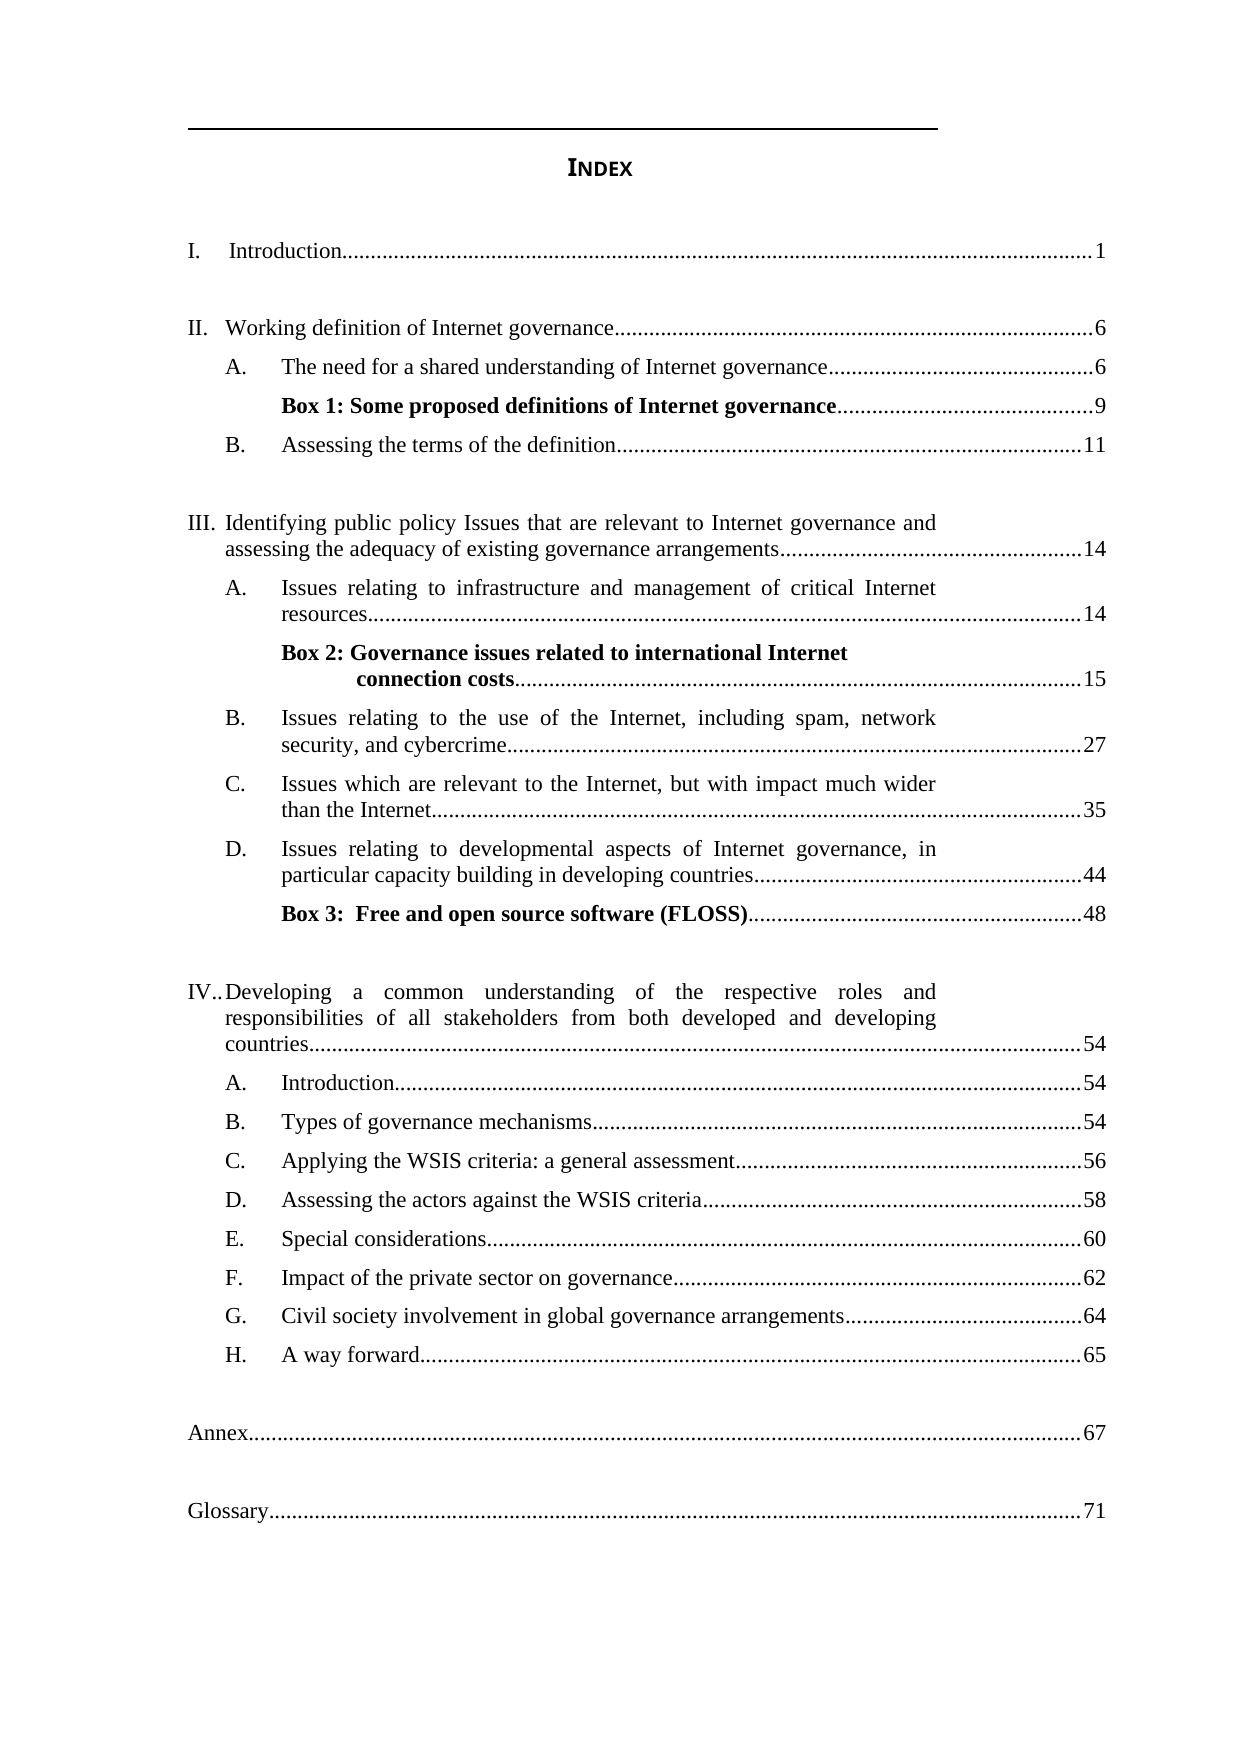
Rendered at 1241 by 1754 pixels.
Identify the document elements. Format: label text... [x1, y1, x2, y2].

text Box 3: Free and open source software (FLOSS) 48 [187, 900, 937, 926]
text G. Civil society involvement in global governance arrangements 64 [187, 1302, 937, 1329]
text F. Impact of the private sector on governance 62 [187, 1263, 937, 1290]
list Assessing the terms of the definition 11 [225, 431, 937, 457]
list The need for a shared understanding of Internet governance 6 [225, 353, 937, 380]
text D. Assessing the actors against the WSIS criteria 58 [187, 1186, 937, 1212]
text B. Issues relating to the use of the Internet, including spam, network security, and cybercrime 27 [187, 704, 937, 757]
text III. Identifying public policy Issues that are relevant to Internet governance and assessing the adequacy of existing governance arrangements 14 [187, 509, 937, 561]
text Box 1: Some proposed definitions of Internet governance 9 [225, 392, 937, 418]
text E. Special considerations 60 [187, 1225, 937, 1251]
text Annex 67 [187, 1419, 937, 1445]
text IV. Developing a common understanding of the respective roles and responsibilities of all stakeholders from both developed and developing countries 54 [187, 978, 937, 1057]
text H. A way forward 65 [187, 1341, 937, 1368]
text B. Types of governance mechanisms 54 [187, 1108, 937, 1134]
text II. Working definition of Internet governance 6 [187, 314, 937, 341]
text C. Issues which are relevant to the Internet, but with impact much wider than the Internet 35 [187, 769, 937, 822]
text A. Introduction 54 [187, 1069, 937, 1096]
text Glossary 71 [187, 1497, 937, 1523]
text Box 2: Governance issues related to international Internet connection costs 15 [187, 639, 956, 692]
text A. Issues relating to infrastructure and management of critical Internet resources 14 [187, 574, 937, 627]
text I. Introduction 1 [187, 237, 1012, 263]
text D. Issues relating to developmental aspects of Internet governance, in particular capacity building in developing countries 44 [187, 835, 937, 887]
text C. Applying the WSIS criteria: a general assessment 56 [187, 1147, 937, 1173]
subtitle Index [187, 150, 1012, 184]
